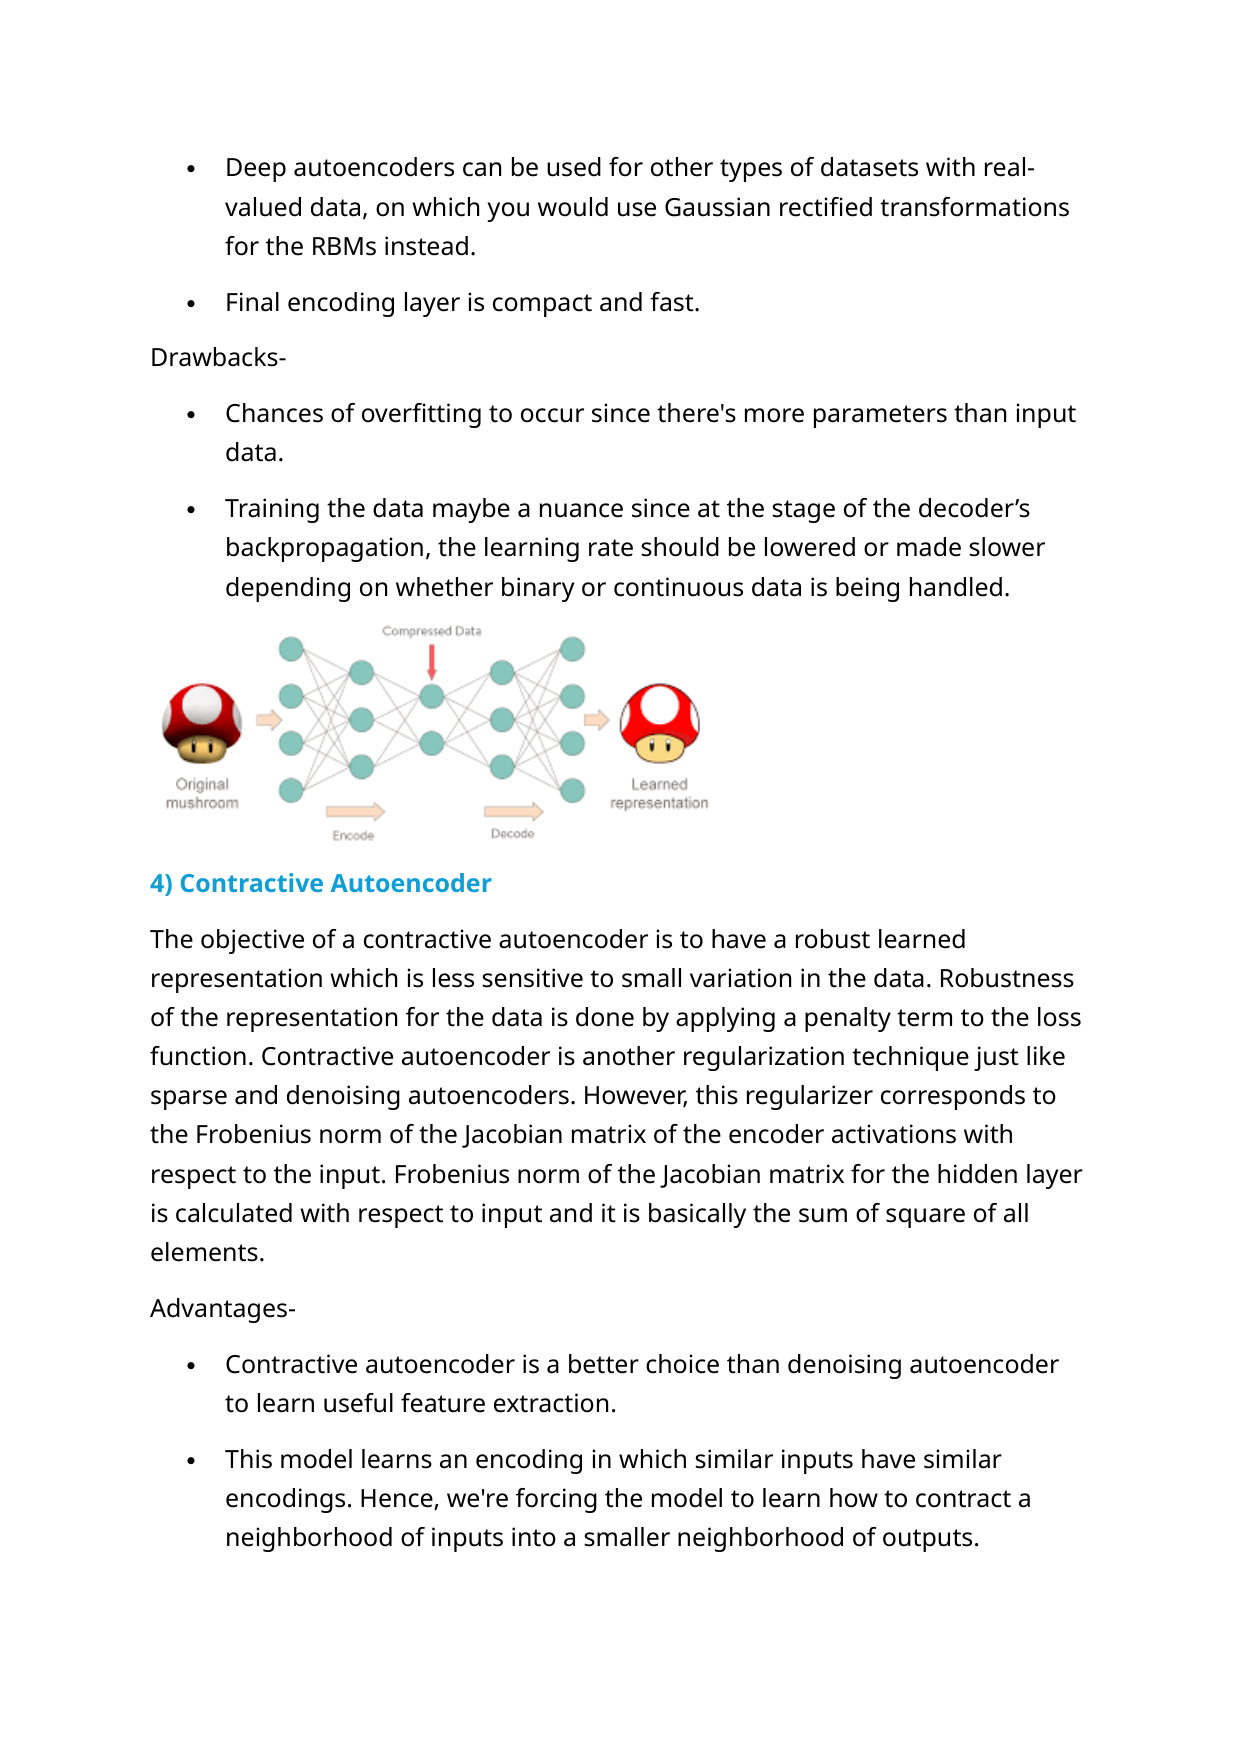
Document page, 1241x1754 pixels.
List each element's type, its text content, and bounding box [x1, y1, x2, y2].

list Deep autoencoders can be used for other types of datasets with real-valued data, on which you would use Gaussian rectified transformations for the RBMs instead. [187, 150, 1090, 262]
text The objective of a contractive autoencoder is to have a robust learned representation which is less sensitive to small variation in the data. Robustness of the representation for the data is done by applying a penalty term to the loss function. Contractive autoencoder is another regularization technique just like sparse and denoising autoencoders. However, this regularizer corresponds to the Frobenius norm of the Jacobian matrix of the encoder activations with respect to the input. Frobenius norm of the Jacobian matrix for the hidden layer is calculated with respect to input and it is basically the sum of square of all elements. [150, 921, 1090, 1269]
picture [150, 625, 714, 844]
list Contractive autoencoder is a better choice than denoising autoencoder to learn useful feature extraction. [187, 1346, 1090, 1419]
list Final encoding layer is compact and fast. [187, 284, 1090, 318]
list Training the data maybe a nuance since at the stage of the decoder’s backpropagation, the learning rate should be lowered or made slower depending on whether binary or continuous data is being handled. [187, 491, 1090, 603]
list Chances of overfitting to occur since there's more parameters than input data. [187, 396, 1090, 469]
text 4) Contractive Autoencoder [150, 866, 1090, 899]
list This model learns an encoding in which similar inputs have similar encodings. Hence, we're forcing the model to learn how to contract a neighborhood of inputs into a smaller neighborhood of outputs. [187, 1441, 1090, 1554]
text Advantages- [150, 1291, 1090, 1324]
text Drawbacks- [150, 340, 1090, 374]
